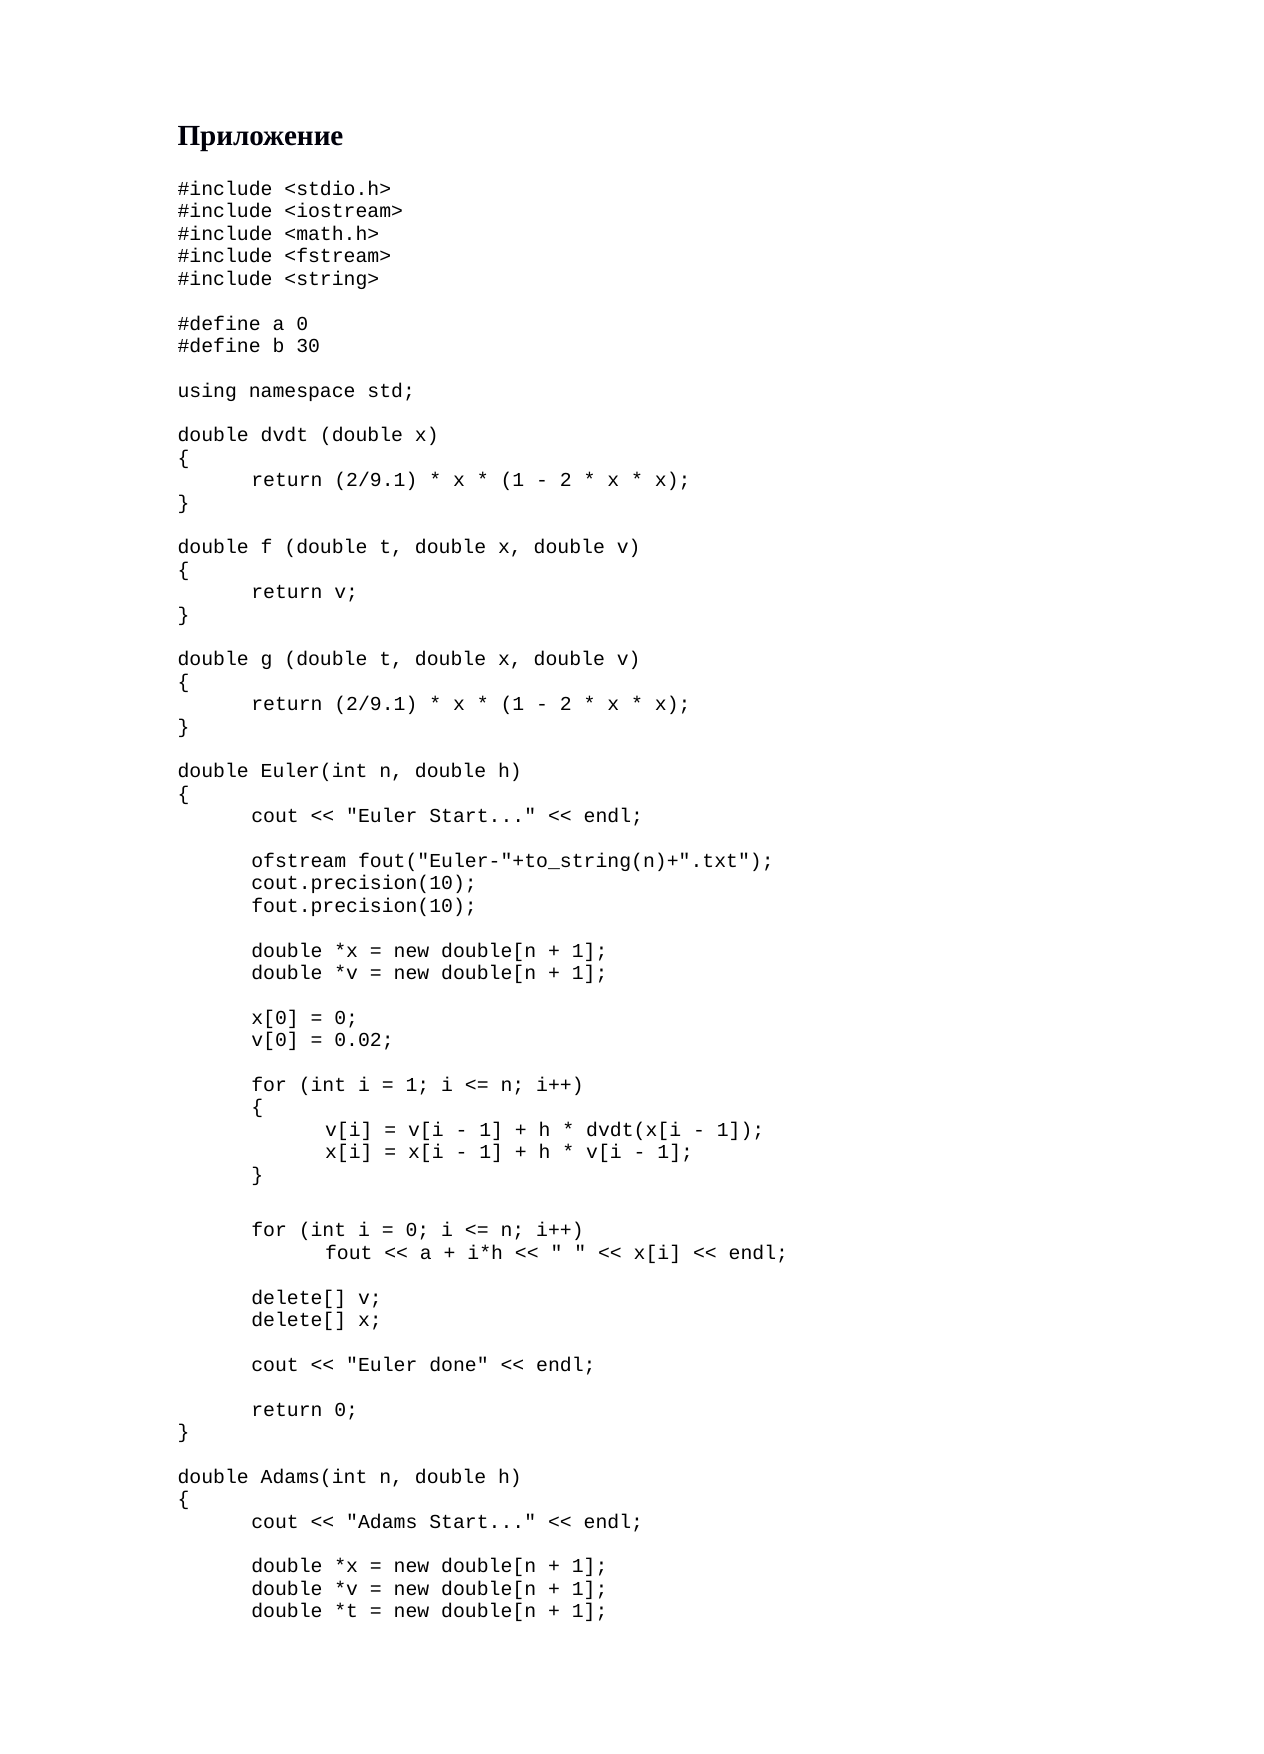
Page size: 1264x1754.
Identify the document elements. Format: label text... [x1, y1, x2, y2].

text { [177, 560, 1175, 582]
text #define b 30 [177, 336, 1175, 358]
text ofstream fout("Euler-"+to_string(n)+".txt"); [177, 851, 1175, 873]
text { [177, 672, 1175, 694]
text x[i] = x[i - 1] + h * v[i - 1]; [177, 1142, 1175, 1164]
text double g (double t, double x, double v) [177, 649, 1175, 672]
text return (2/9.1) * x * (1 - 2 * x * x); [177, 470, 1175, 493]
text delete[] x; [177, 1310, 1175, 1332]
text } [177, 1422, 1175, 1444]
text v[0] = 0.02; [177, 1030, 1175, 1052]
text #define a 0 [177, 313, 1175, 336]
text Приложение [177, 118, 1175, 152]
text v[i] = v[i - 1] + h * dvdt(x[i - 1]); [177, 1120, 1175, 1142]
text double *v = new double[n + 1]; [177, 1579, 1175, 1601]
text double *v = new double[n + 1]; [177, 963, 1175, 985]
text { [177, 1097, 1175, 1120]
text } [177, 717, 1175, 739]
text for (int i = 0; i <= n; i++) [177, 1220, 1175, 1243]
text fout << a + i*h << " " << x[i] << endl; [177, 1243, 1175, 1265]
text cout << "Euler Start..." << endl; [177, 806, 1175, 828]
text #include <string> [177, 269, 1175, 291]
text #include <stdio.h> [177, 179, 1175, 201]
text { [177, 784, 1175, 806]
text cout << "Euler done" << endl; [177, 1355, 1175, 1377]
text for (int i = 1; i <= n; i++) [177, 1075, 1175, 1097]
text double *t = new double[n + 1]; [177, 1601, 1175, 1623]
text double Adams(int n, double h) [177, 1467, 1175, 1489]
text #include <iostream> [177, 201, 1175, 224]
text } [177, 604, 1175, 627]
text cout.precision(10); [177, 873, 1175, 896]
text cout << "Adams Start..." << endl; [177, 1512, 1175, 1534]
text } [177, 493, 1175, 515]
text #include <math.h> [177, 224, 1175, 246]
text return v; [177, 582, 1175, 604]
text double *x = new double[n + 1]; [177, 941, 1175, 963]
text return (2/9.1) * x * (1 - 2 * x * x); [177, 694, 1175, 717]
text double dvdt (double x) [177, 425, 1175, 448]
text #include <fstream> [177, 246, 1175, 269]
text fout.precision(10); [177, 896, 1175, 918]
text { [177, 1489, 1175, 1512]
text return 0; [177, 1399, 1175, 1422]
text delete[] v; [177, 1288, 1175, 1310]
text } [177, 1164, 1175, 1187]
text using namespace std; [177, 381, 1175, 403]
text double f (double t, double x, double v) [177, 537, 1175, 560]
text double *x = new double[n + 1]; [177, 1556, 1175, 1579]
text double Euler(int n, double h) [177, 761, 1175, 784]
text x[0] = 0; [177, 1008, 1175, 1030]
text { [177, 448, 1175, 470]
